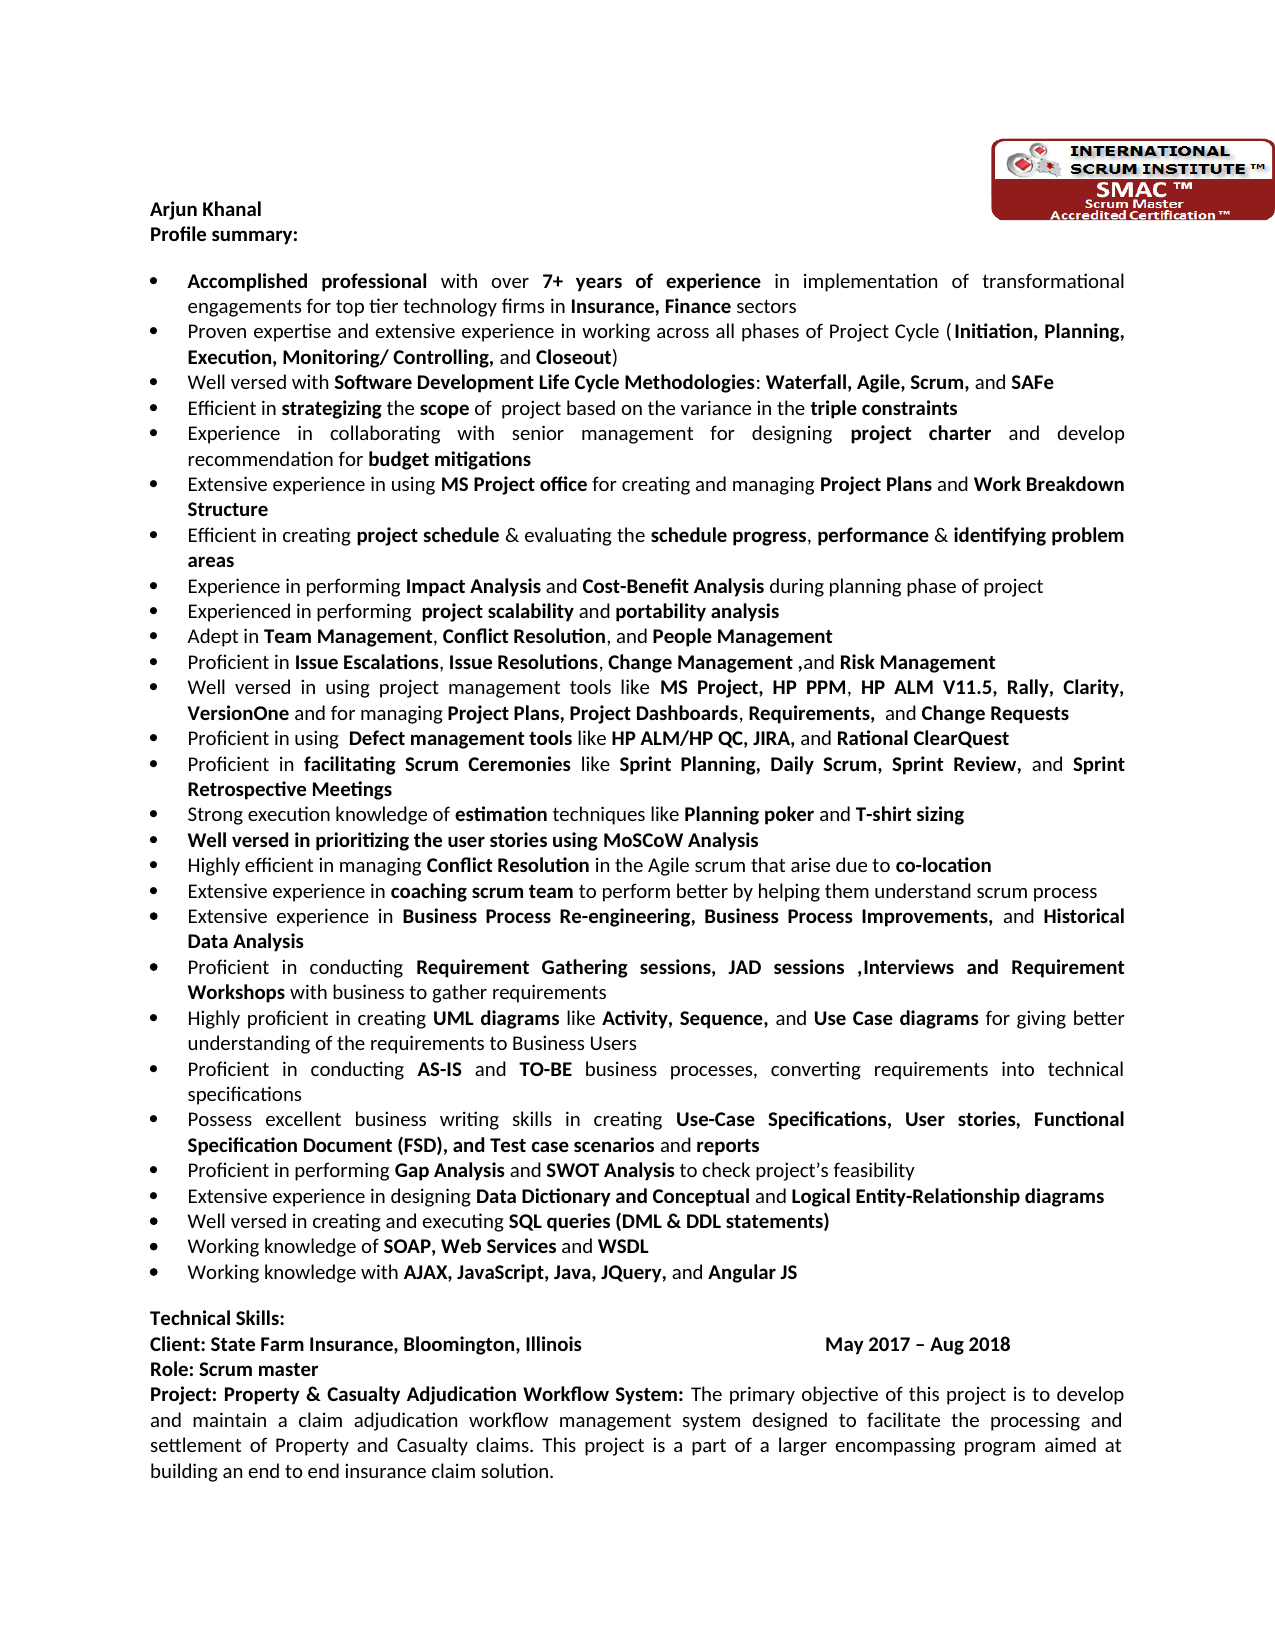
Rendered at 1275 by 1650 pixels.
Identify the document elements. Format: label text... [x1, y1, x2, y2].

list Proficient in conducting Requirement Gathering sessions, JAD sessions ,Interviews and Requirement Workshops with business to gather requirements [150, 954, 1125, 1005]
list Extensive experience in coaching scrum team to perform better by helping them understand scrum process [150, 878, 1125, 903]
list Highly efficient in managing Conflict Resolution in the Agile scrum that arise due to co-location [150, 852, 1125, 878]
list Extensive experience in using MS Project office for creating and managing Project Plans and Work Breakdown Structure [150, 471, 1125, 522]
text Project: Property & Casualty Adjudication Workflow System: The primary objective of this project is to develop and maintain a claim adjudication workflow management system designed to facilitate the processing and settlement of Property and Casualty claims. This project is a part of a larger encompassing program aimed at building an end to end insurance claim solution. [150, 1382, 1125, 1483]
list Proficient in conducting AS-IS and TO-BE business processes, converting requirements into technical specifications [150, 1056, 1125, 1107]
picture [991, 138, 1275, 220]
list Proficient in facilitating Scrum Ceremonies like Sprint Planning, Daily Scrum, Sprint Review, and Sprint Retrospective Meetings [150, 751, 1125, 802]
list Well versed in prioritizing the user stories using MoSCoW Analysis [150, 827, 1125, 852]
list Possess excellent business writing skills in creating Use-Case Specifications, User stories, Functional Specification Document (FSD), and Test case scenarios and reports [150, 1107, 1125, 1157]
text Arjun Khanal [150, 196, 1125, 222]
list Experienced in performing project scalability and portability analysis [150, 598, 1125, 624]
list Well versed in creating and executing SQL queries (DML & DDL statements) [150, 1208, 1125, 1234]
list Efficient in creating project schedule & evaluating the schedule progress, performance & identifying problem areas [150, 522, 1125, 573]
list Working knowledge of SOAP, Web Services and WSDL [150, 1234, 1125, 1259]
list Well versed in using project management tools like MS Project, HP PPM, HP ALM V11.5, Rally, Clarity, VersionOne and for managing Project Plans, Project Dashboards, Requirements, and Change Requests [150, 674, 1125, 725]
list Proven expertise and extensive experience in working across all phases of Project Cycle (Initiation, Planning, Execution, Monitoring/ Controlling, and Closeout) [150, 319, 1125, 369]
list Extensive experience in Business Process Re-engineering, Business Process Improvements, and Historical Data Analysis [150, 903, 1125, 954]
list Proficient in Issue Escalations, Issue Resolutions, Change Management ,and Risk Management [150, 649, 1125, 674]
list Proficient in performing Gap Analysis and SWOT Analysis to check project’s feasibility [150, 1157, 1125, 1183]
list Strong execution knowledge of estimation techniques like Planning poker and T-shirt sizing [150, 802, 1125, 827]
text Role: Scrum master [150, 1356, 1125, 1382]
list Working knowledge with AJAX, JavaScript, Java, JQuery, and Angular JS [150, 1259, 1125, 1284]
text Technical Skills: [150, 1305, 1125, 1331]
list Adept in Team Management, Conflict Resolution, and People Management [150, 624, 1099, 649]
text Client: State Farm Insurance, Bloomington, Illinois May 2017 – Aug 2018 [150, 1331, 1125, 1356]
list Well versed with Software Development Life Cycle Methodologies: Waterfall, Agile, Scrum, and SAFe [150, 369, 1125, 395]
list Extensive experience in designing Data Dictionary and Conceptual and Logical Entity-Relationship diagrams [150, 1183, 1125, 1208]
text Profile summary: [150, 222, 1125, 247]
list Accomplished professional with over 7+ years of experience in implementation of transformational engagements for top tier technology firms in Insurance, Finance sectors [150, 268, 1125, 319]
list Highly proficient in creating UML diagrams like Activity, Sequence, and Use Case diagrams for giving better understanding of the requirements to Business Users [150, 1005, 1125, 1056]
list Experience in collaborating with senior management for designing project charter and develop recommendation for budget mitigations [150, 420, 1125, 471]
list Efficient in strategizing the scope of project based on the variance in the triple constraints [150, 395, 1125, 420]
list Experience in performing Impact Analysis and Cost-Benefit Analysis during planning phase of project [150, 573, 1125, 598]
list Proficient in using Defect management tools like HP ALM/HP QC, JIRA, and Rational ClearQuest [150, 725, 1125, 751]
